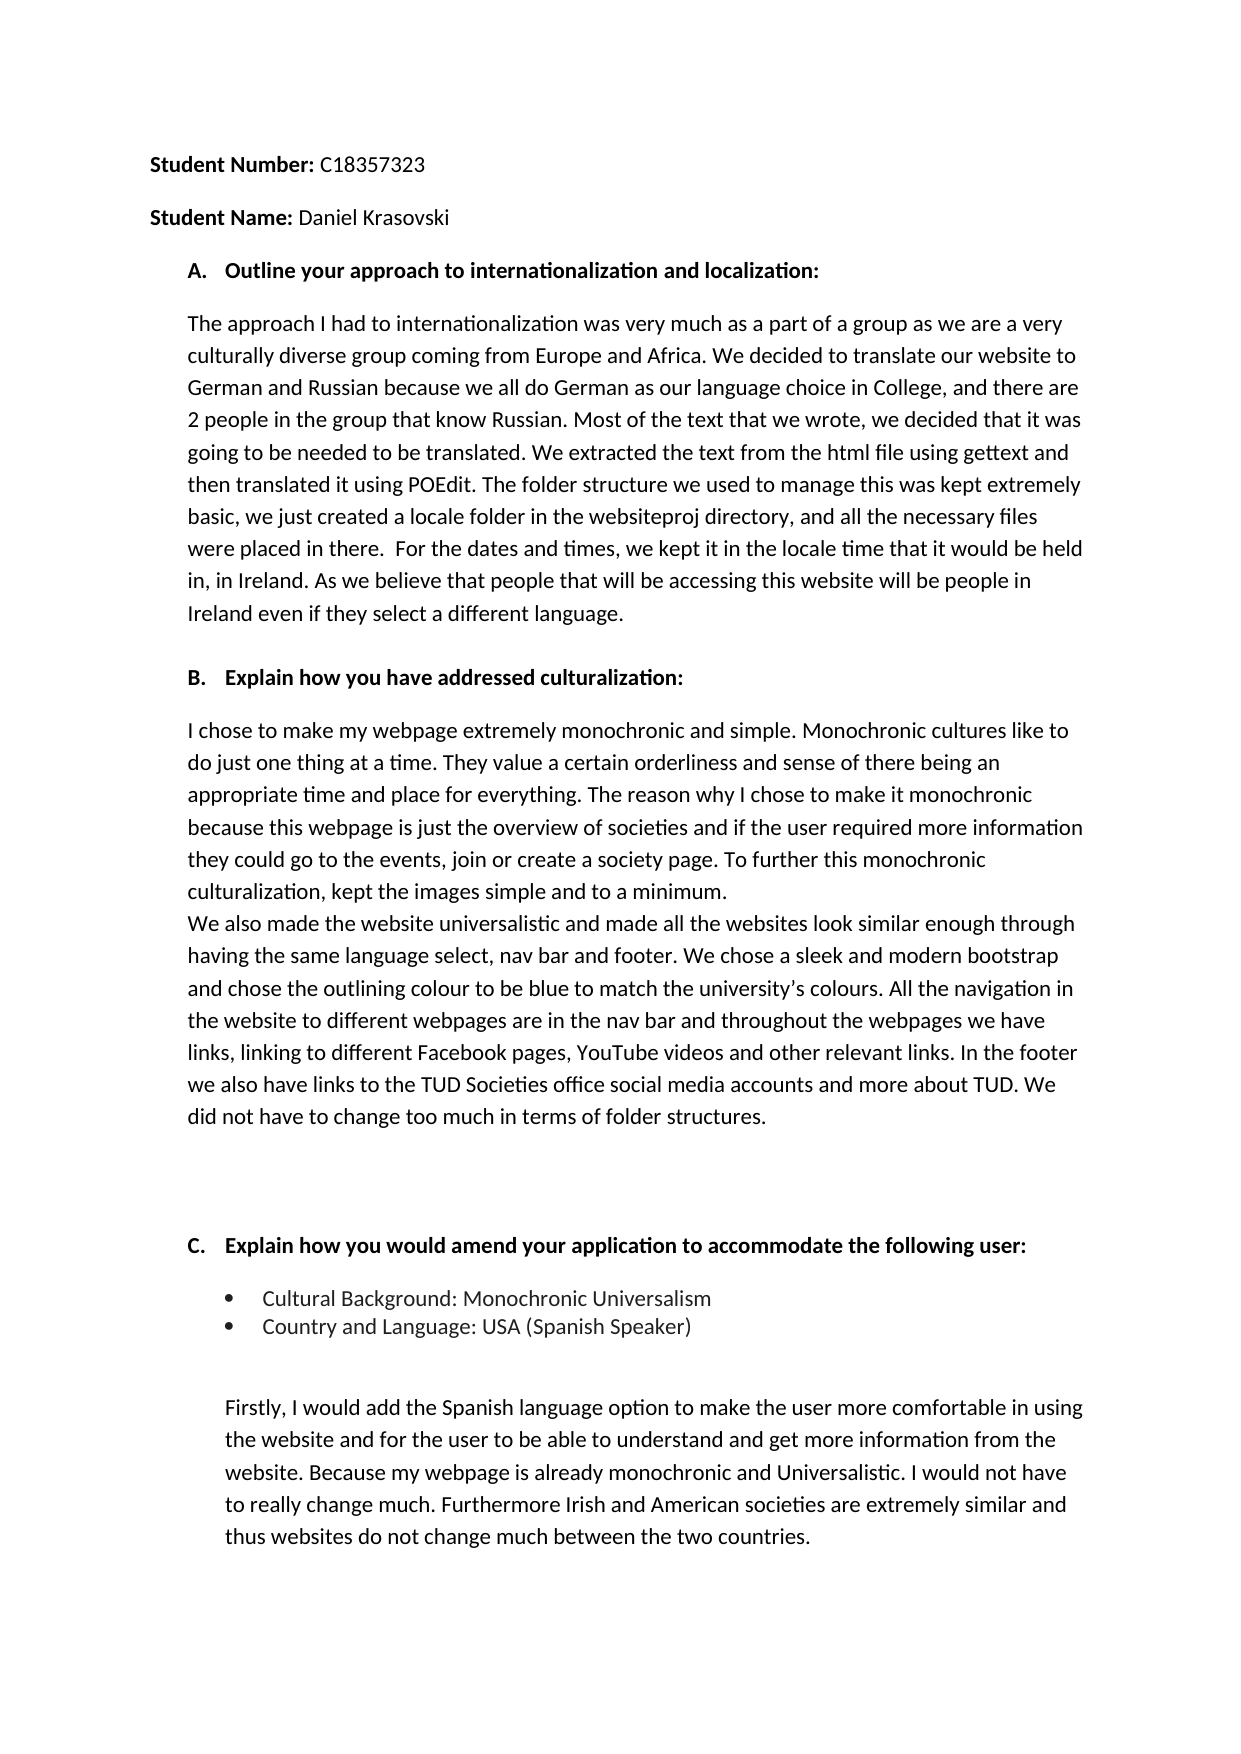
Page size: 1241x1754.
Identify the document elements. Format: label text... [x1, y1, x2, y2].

list Explain how you would amend your application to accommodate the following user: [187, 1231, 1090, 1259]
text We also made the website universalistic and made all the websites look similar enough through having the same language select, nav bar and footer. We chose a sleek and modern bootstrap and chose the outlining colour to be blue to match the university’s colours. All the navigation in the website to different webpages are in the nav bar and throughout the webpages we have links, linking to different Facebook pages, YouTube videos and other relevant links. In the footer we also have links to the TUD Societies office social media accounts and more about TUD. We did not have to change too much in terms of folder structures. [187, 909, 1090, 1130]
text Student Name: Daniel Krasovski [150, 203, 1090, 231]
text The approach I had to internationalization was very much as a part of a group as we are a very culturally diverse group coming from Europe and Africa. We decided to translate our website to German and Russian because we all do German as our language choice in College, and there are 2 people in the group that know Russian. Most of the text that we wrote, we decided that it was going to be needed to be translated. We extracted the text from the html file using gettext and then translated it using POEdit. The folder structure we used to manage this was kept extremely basic, we just created a locale folder in the websiteproj directory, and all the necessary files were placed in there. For the dates and times, we kept it in the locale time that it would be held in, in Ireland. As we believe that people that will be accessing this website will be people in Ireland even if they select a different language. [187, 309, 1090, 627]
text Student Number: C18357323 [150, 150, 1090, 178]
list Explain how you have addressed culturalization: [187, 663, 1090, 691]
list Outline your approach to internationalization and localization: [187, 256, 1090, 284]
text I chose to make my webpage extremely monochronic and simple. Monochronic cultures like to do just one thing at a time. They value a certain orderliness and sense of there being an appropriate time and place for everything. The reason why I chose to make it monochronic because this webpage is just the overview of societies and if the user required more information they could go to the events, join or create a society page. To further this monochronic culturalization, kept the images simple and to a minimum. [187, 716, 1090, 905]
list Country and Language: USA (Spanish Speaker) [225, 1312, 1090, 1340]
list Cultural Background: Monochronic Universalism [225, 1284, 1090, 1312]
text Firstly, I would add the Spanish language option to make the user more comfortable in using the website and for the user to be able to understand and get more information from the website. Because my webpage is already monochronic and Universalistic. I would not have to really change much. Furthermore Irish and American societies are extremely similar and thus websites do not change much between the two countries. [225, 1393, 1090, 1550]
